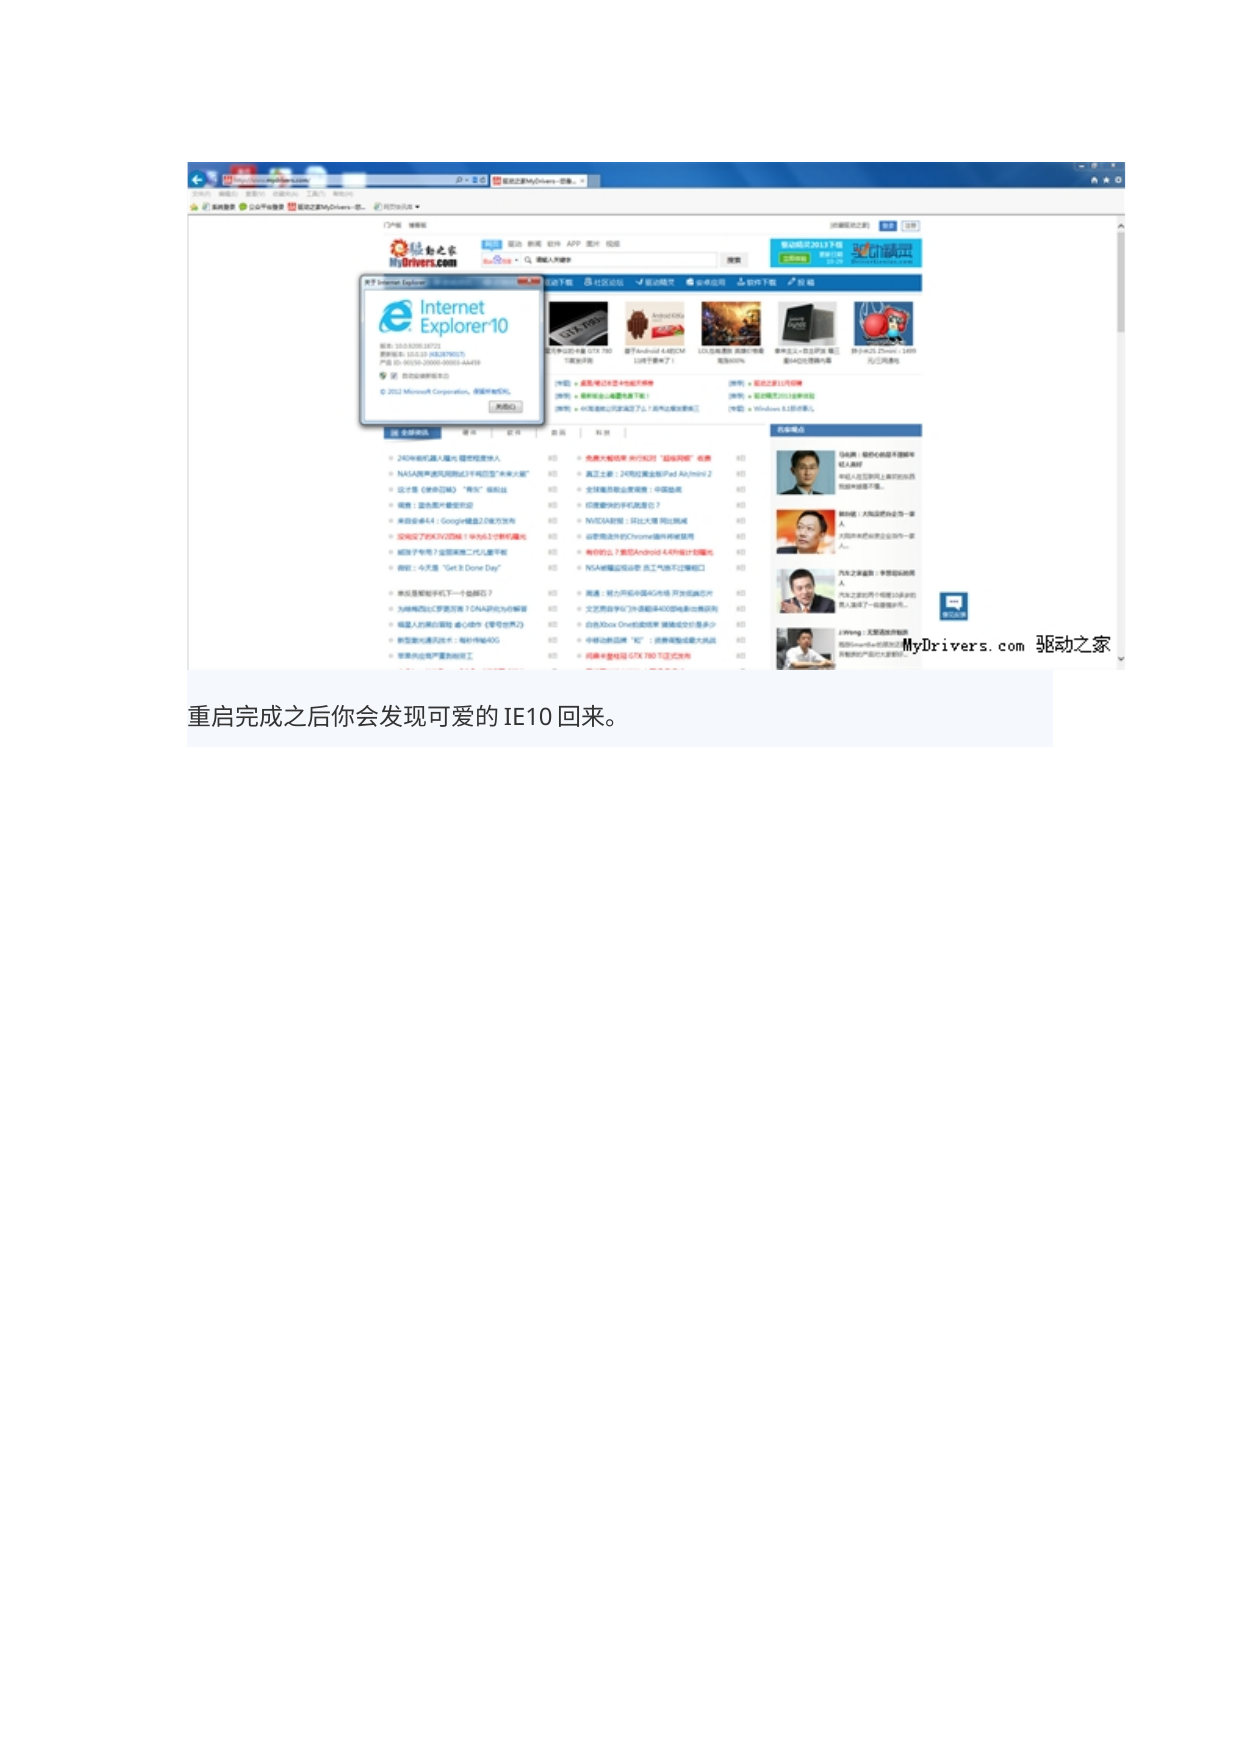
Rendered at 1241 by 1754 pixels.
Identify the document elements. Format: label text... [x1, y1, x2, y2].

picture [187, 162, 1125, 670]
text 重启完成之后你会发现可爱的IE10回来。 [187, 682, 1053, 747]
